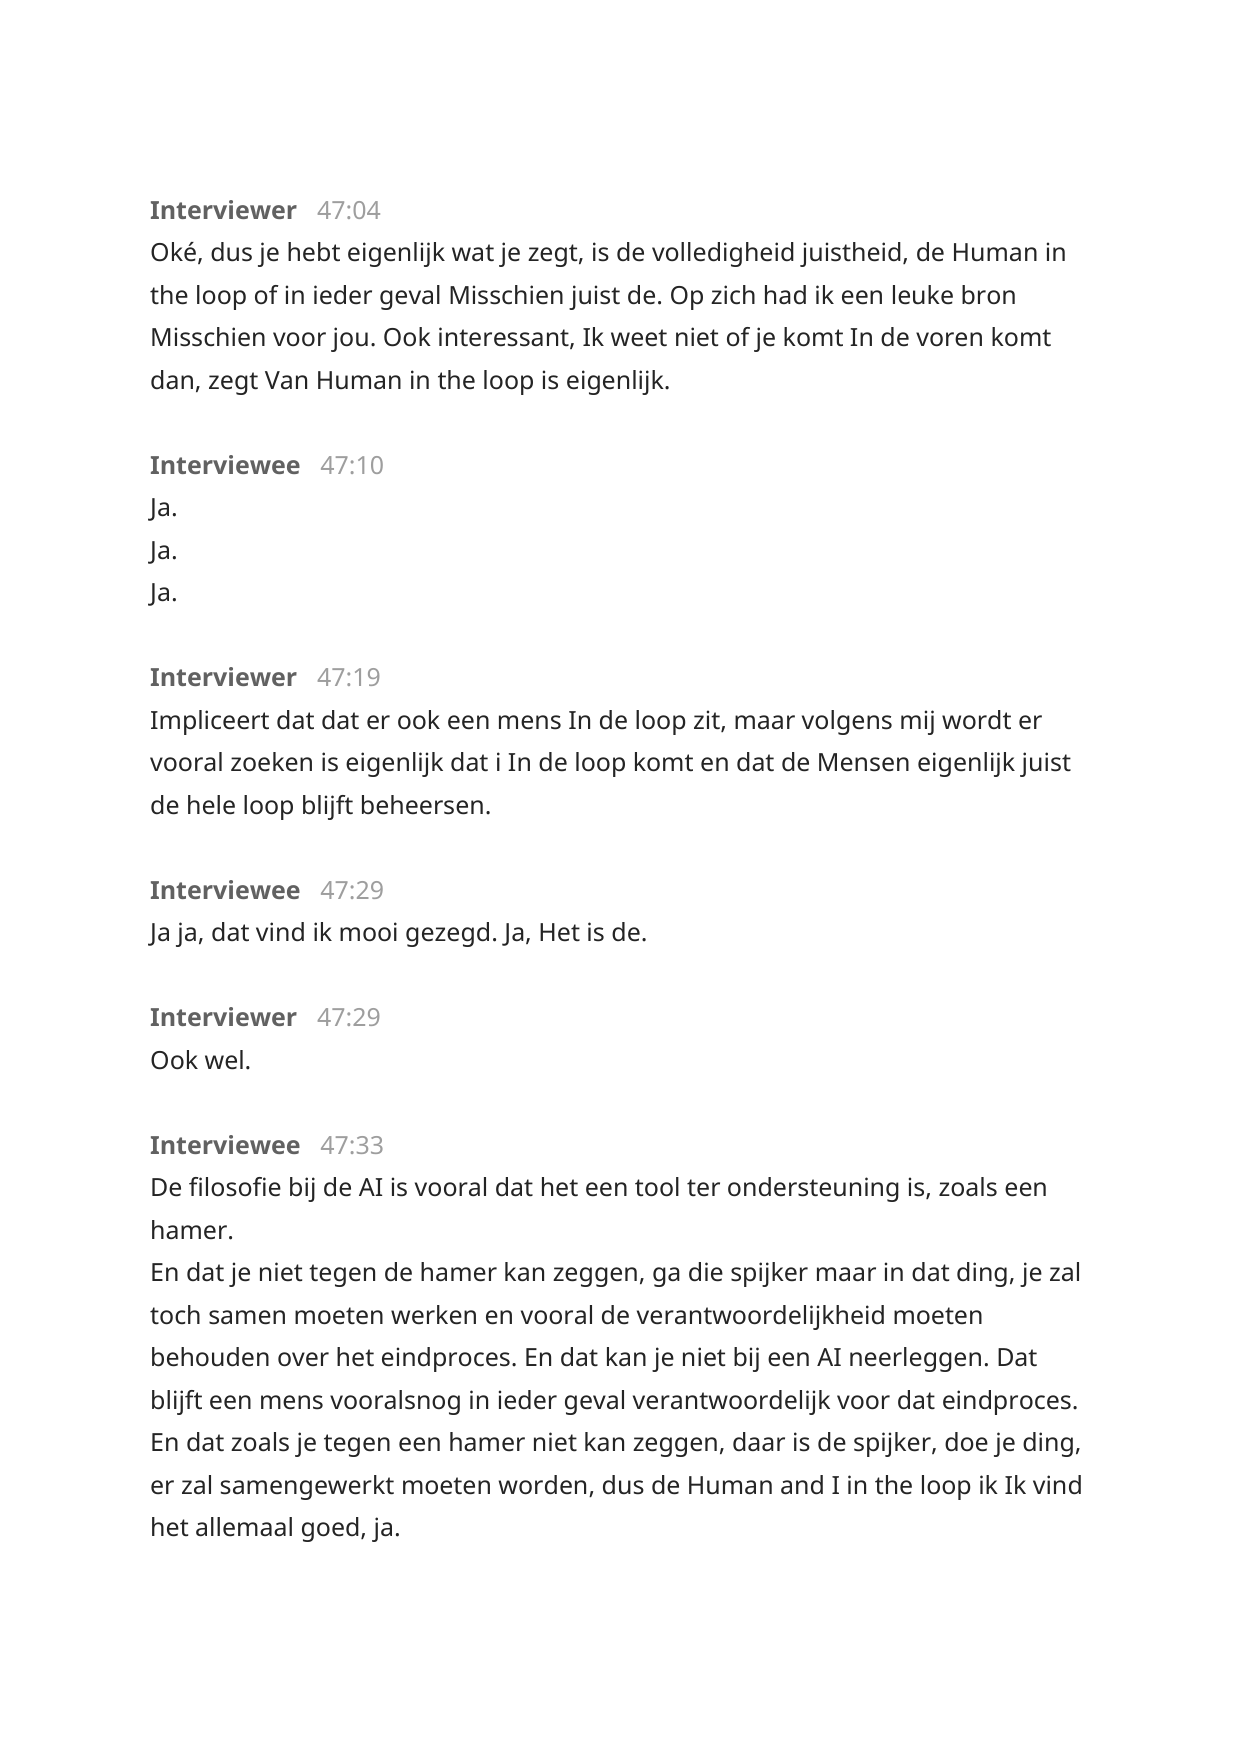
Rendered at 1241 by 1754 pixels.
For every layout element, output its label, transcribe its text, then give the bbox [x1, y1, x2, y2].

text Interviewee 47:29 Ja ja, dat vind ik mooi gezegd. Ja, Het is de. [150, 830, 1090, 949]
text Interviewer 47:29 Ook wel. [150, 957, 1090, 1077]
text Interviewee 47:33 De filosofie bij de AI is vooral dat het een tool ter ondersteuning is, zoals een hamer. En dat je niet tegen de hamer kan zeggen, ga die spijker maar in dat ding, je zal toch samen moeten werken en vooral de verantwoordelijkheid moeten behouden over het eindproces. En dat kan je niet bij een AI neerleggen. Dat blijft een mens vooralsnog in ieder geval verantwoordelijk voor dat eindproces. En dat zoals je tegen een hamer niet kan zeggen, daar is de spijker, doe je ding, er zal samengewerkt moeten worden, dus de Human and I in the loop ik Ik vind het allemaal goed, ja. [150, 1085, 1090, 1544]
text Interviewer 47:19 Impliceert dat dat er ook een mens In de loop zit, maar volgens mij wordt er vooral zoeken is eigenlijk dat i In de loop komt en dat de Mensen eigenlijk juist de hele loop blijft beheersen. [150, 617, 1090, 822]
text Interviewer 47:04 Oké, dus je hebt eigenlijk wat je zegt, is de volledigheid juistheid, de Human in the loop of in ieder geval Misschien juist de. Op zich had ik een leuke bron Misschien voor jou. Ook interessant, Ik weet niet of je komt In de voren komt dan, zegt Van Human in the loop is eigenlijk. [150, 150, 1090, 397]
text Interviewee 47:10 Ja. Ja. Ja. [150, 405, 1090, 609]
